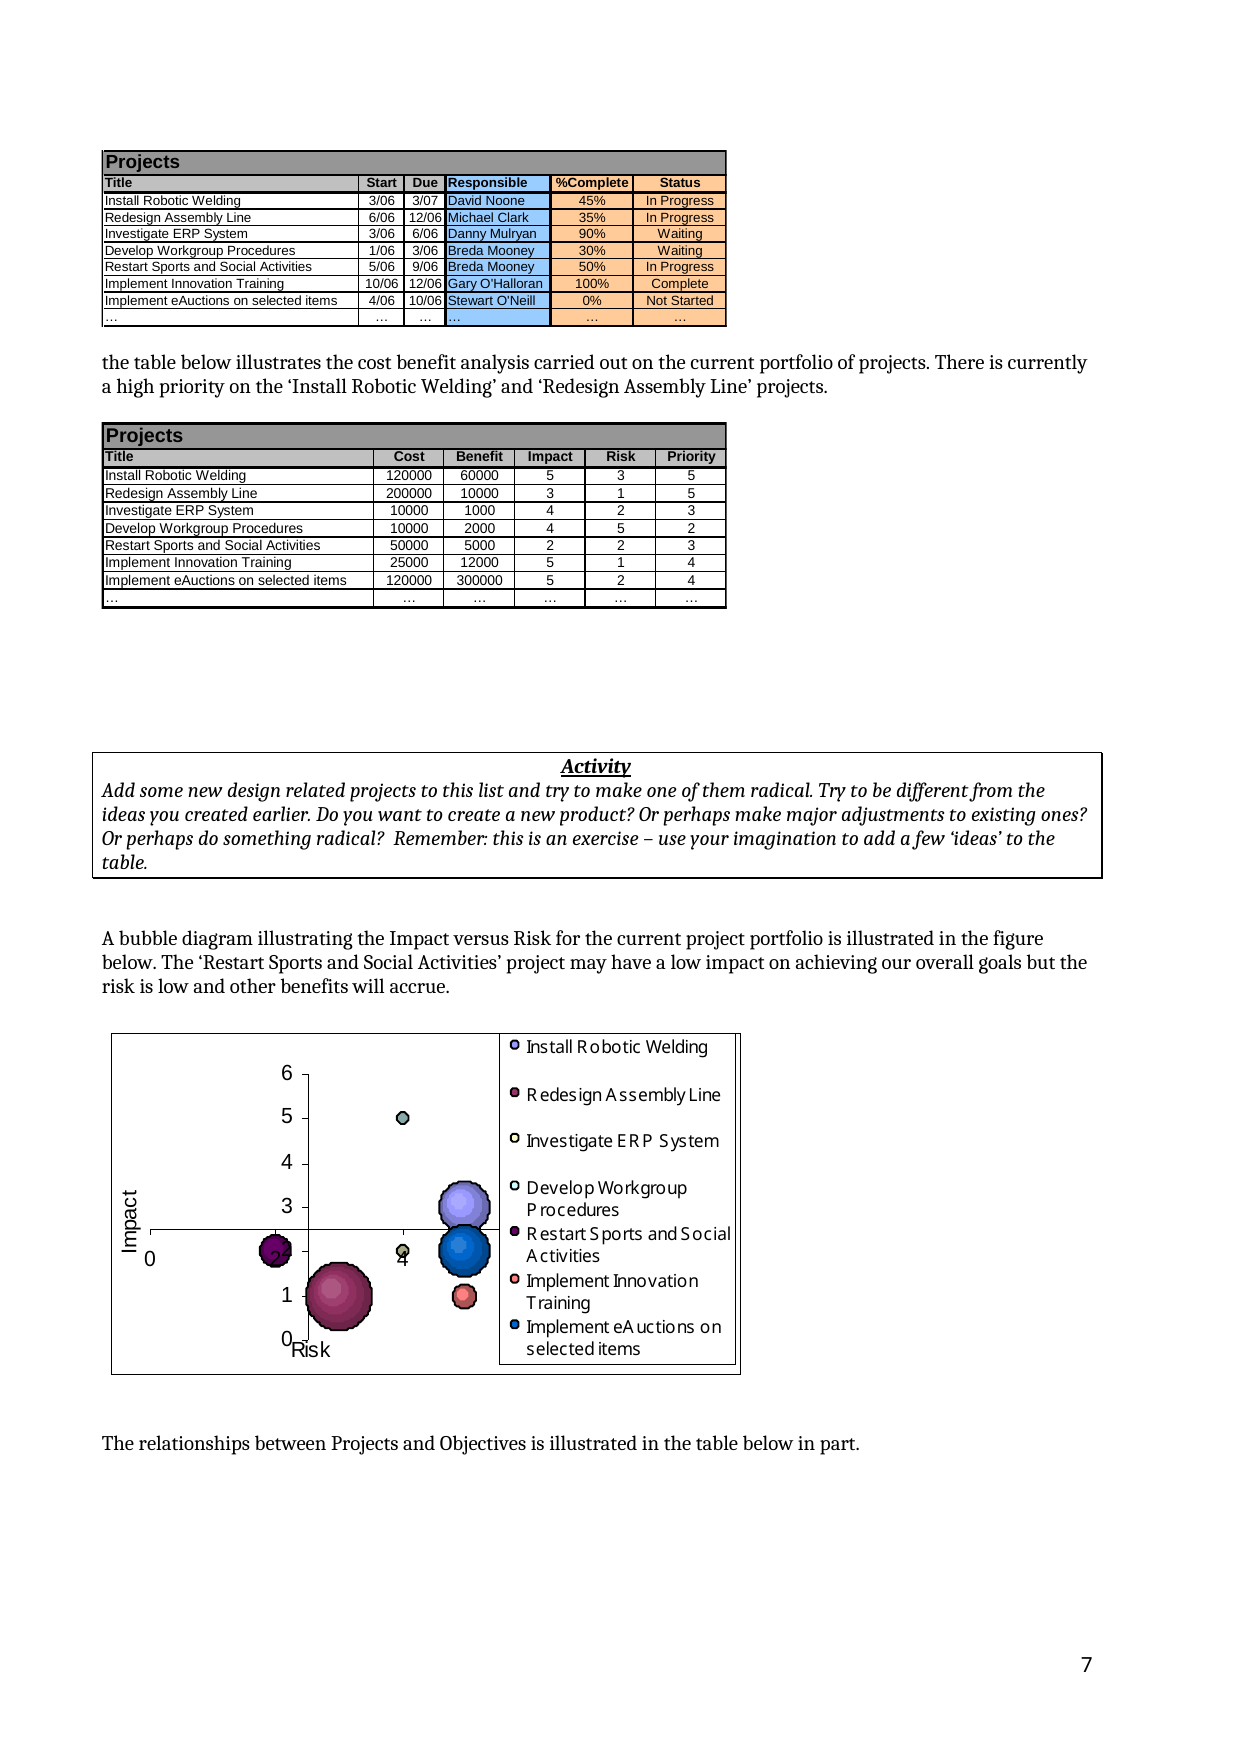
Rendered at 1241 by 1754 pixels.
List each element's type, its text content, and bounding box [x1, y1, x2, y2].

text The relationships between Projects and Objectives is illustrated in the table below in part. [102, 1432, 1092, 1456]
text A bubble diagram illustrating the Impact versus Risk for the current project portfolio is illustrated in the figure below. The ‘Restart Sports and Social Activities’ project may have a low impact on achieving our overall goals but the risk is low and other benefits will accrue. [102, 927, 1092, 999]
text the table below illustrates the cost benefit analysis carried out on the current portfolio of projects. There is currently a high priority on the ‘Install Robotic Welding’ and ‘Redesign Assembly Line’ projects. [102, 351, 1092, 399]
text Activity [93, 753, 1101, 776]
text Add some new design related projects to this list and try to make one of them radical. Try to be different from the ideas you created earlier. Do you want to create a new product? Or perhaps make major adjustments to existing ones? Or perhaps do something radical? Remember: this is an exercise – use your imagination to add a few ‘ideas’ to the table. [93, 776, 1101, 877]
